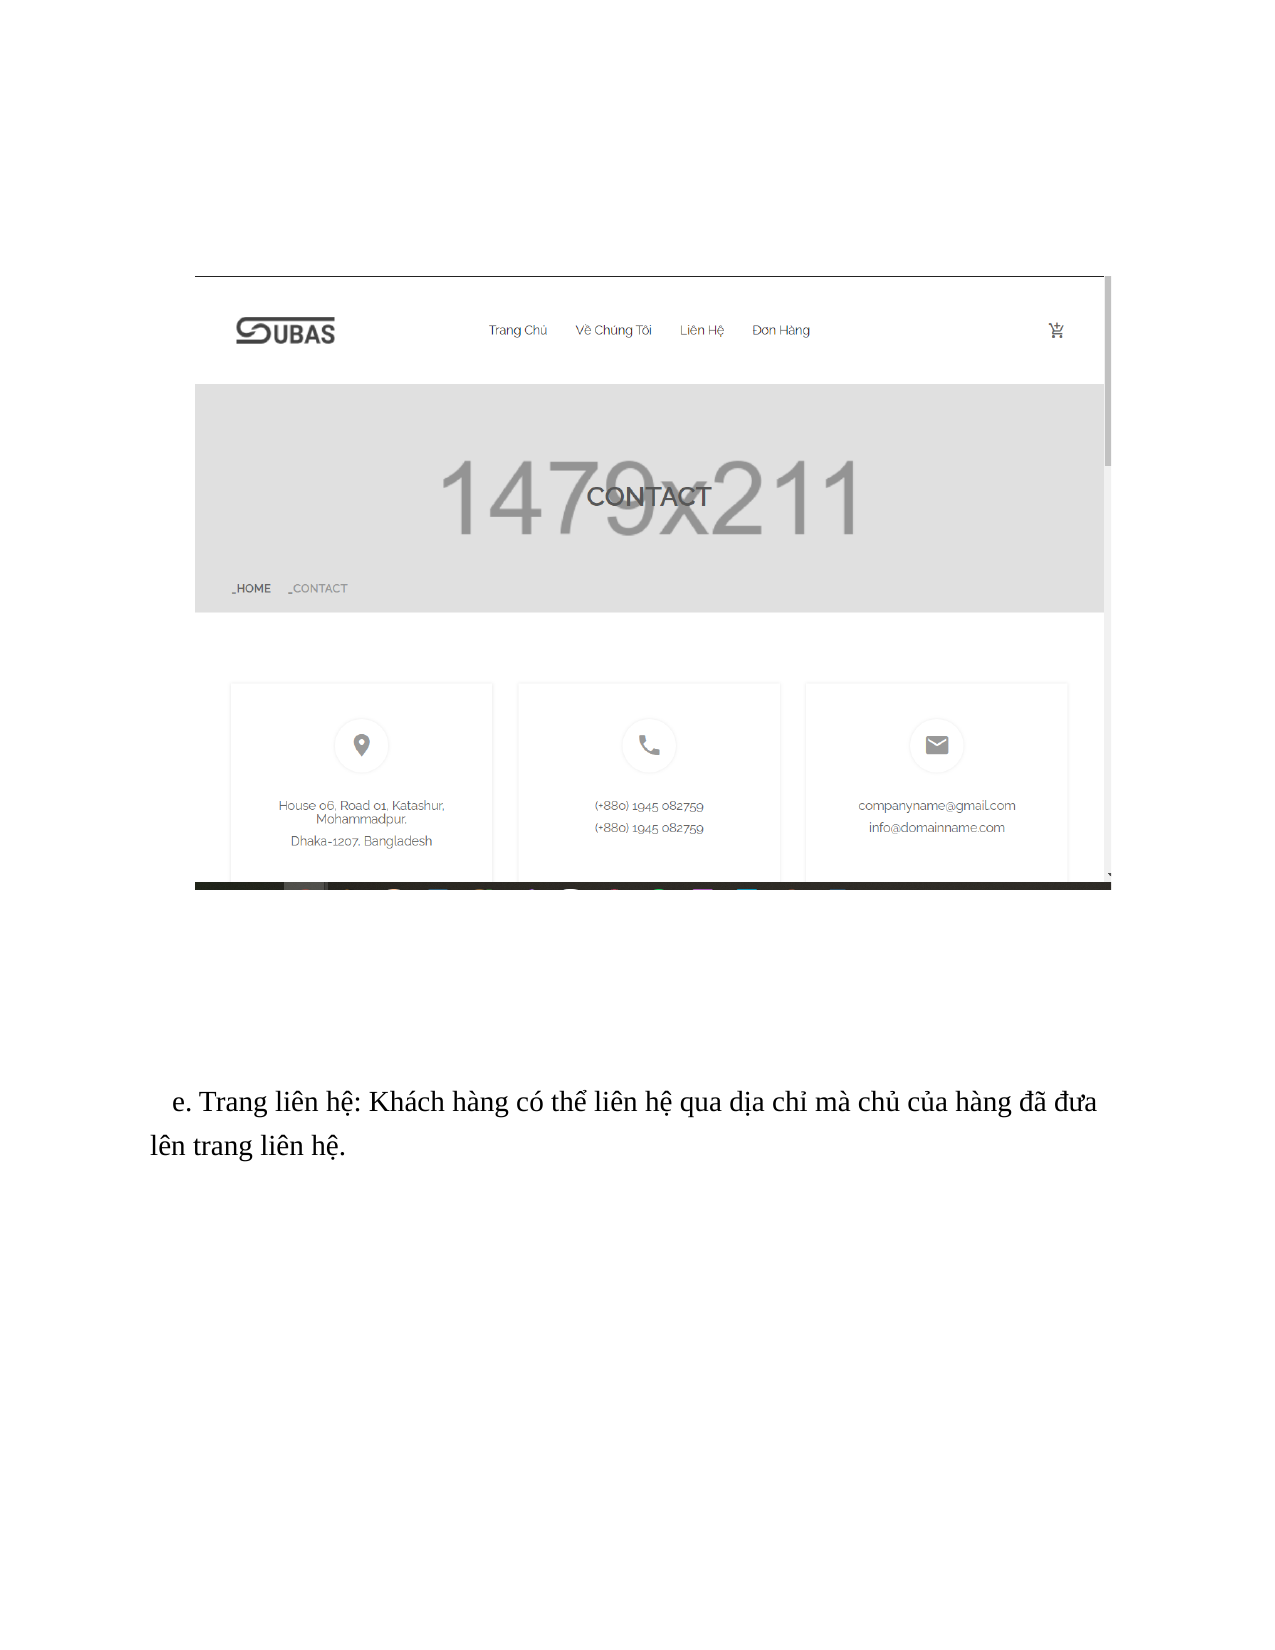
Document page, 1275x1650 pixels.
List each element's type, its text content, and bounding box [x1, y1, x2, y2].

text e. Trang liên hệ: Khách hàng có thể liên hệ qua dịa chỉ mà chủ của hàng đã đưa lên trang liên hệ. [150, 1084, 1125, 1161]
picture [195, 276, 1112, 890]
